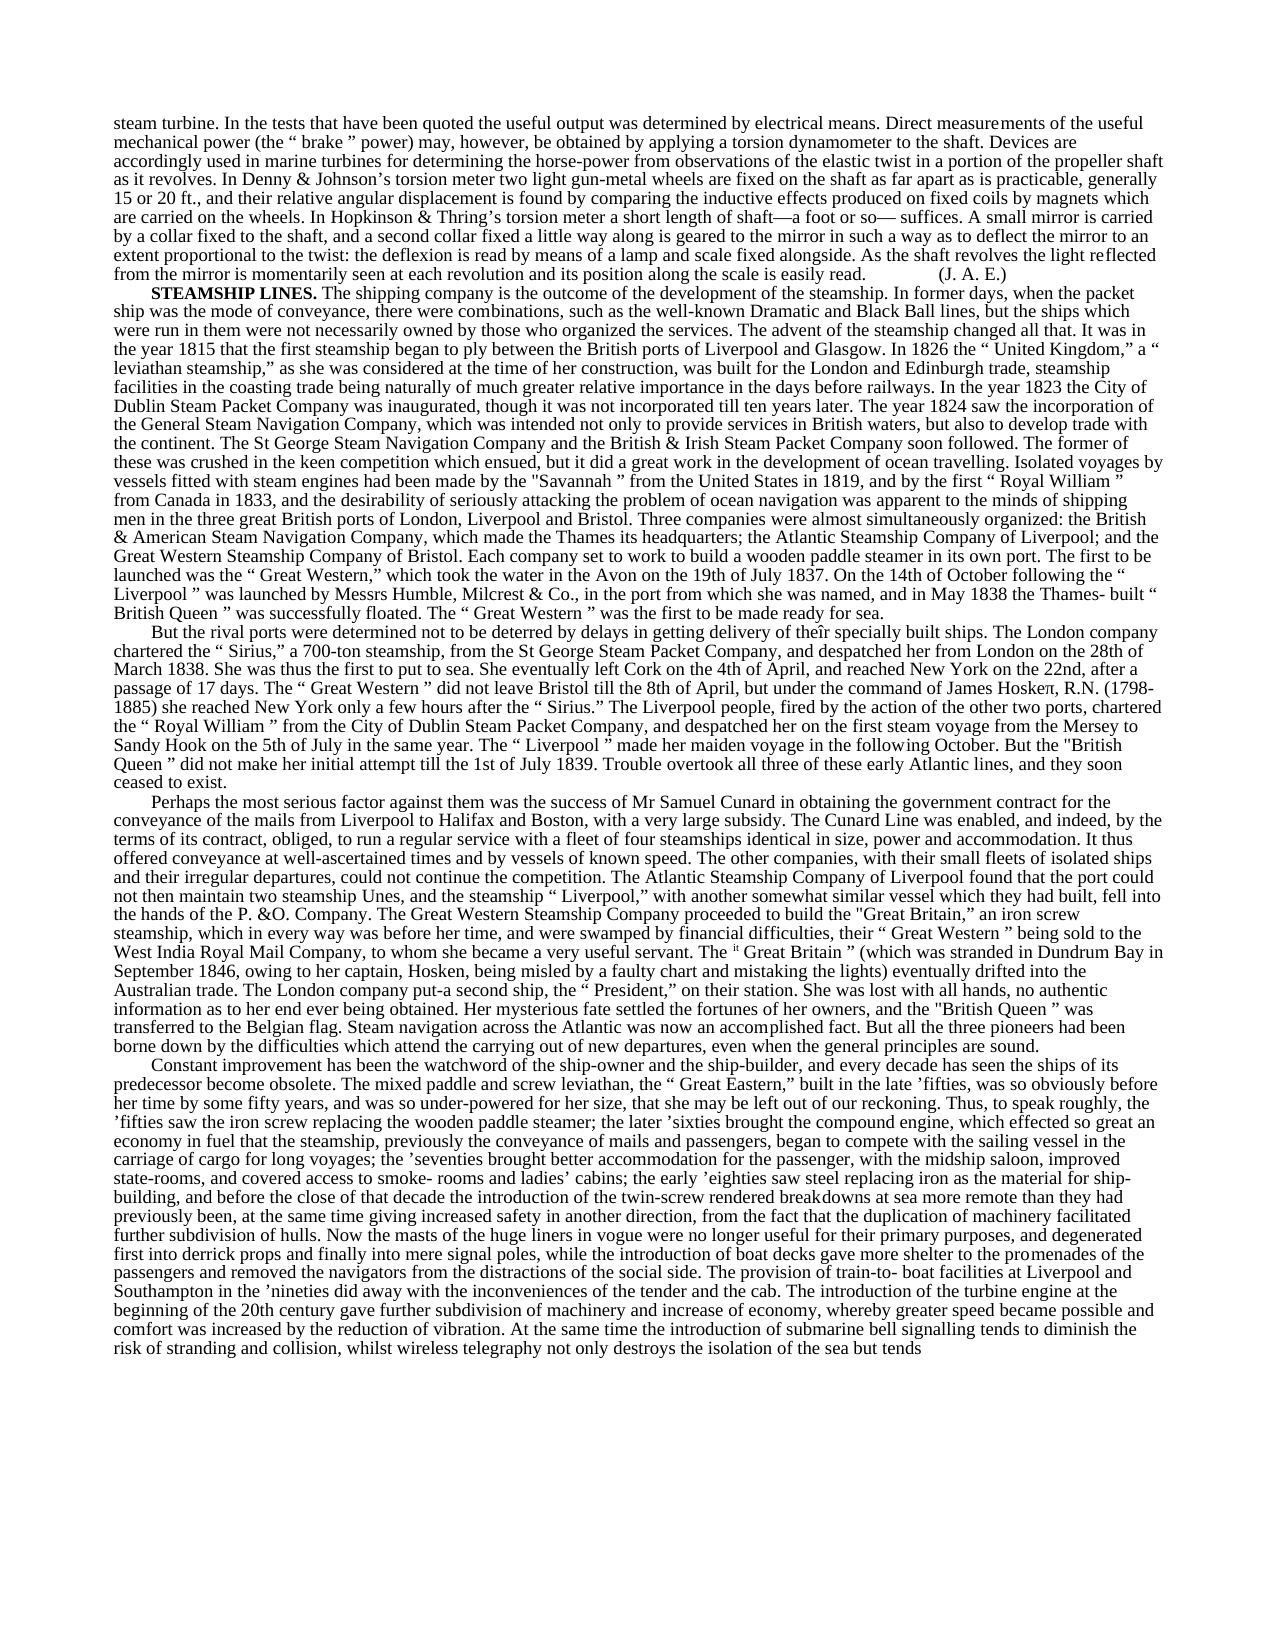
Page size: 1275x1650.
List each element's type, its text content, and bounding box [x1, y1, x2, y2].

text steam turbine. In the tests that have been quoted the useful output was determined by electrical means. Direct measurements of the useful mechanical power (the “ brake ” power) may, however, be obtained by applying a torsion dynamometer to the shaft. Devices are accordingly used in marine turbines for determining the horse-power from observations of the elastic twist in a portion of the propeller shaft as it revolves. In Denny & Johnson’s torsion meter two light gun-metal wheels are fixed on the shaft as far apart as is practicable, generally 15 or 20 ft., and their relative angular displacement is found by comparing the inductive effects produced on fixed coils by magnets which are carried on the wheels. In Hopkinson & Thring’s torsion meter a short length of shaft—a foot or so— suffices. A small mirror is carried by a collar fixed to the shaft, and a second collar fixed a little way along is geared to the mirror in such a way as to deflect the mirror to an extent proportional to the twist: the deflexion is read by means of a lamp and scale fixed alongside. As the shaft revolves the light reflected from the mirror is momentarily seen at each revolution and its position along the scale is easily read. (J. A. E.) [113, 114, 1165, 284]
text STEAMSHIP LINES. The shipping company is the outcome of the development of the steamship. In former days, when the packet ship was the mode of conveyance, there were combinations, such as the well-known Dramatic and Black Ball lines, but the ships which were run in them were not necessarily owned by those who organized the services. The advent of the steamship changed all that. It was in the year 1815 that the first steamship began to ply between the British ports of Liverpool and Glasgow. In 1826 the “ United Kingdom,” a “ leviathan steamship,” as she was considered at the time of her construction, was built for the London and Edinburgh trade, steamship facilities in the coasting trade being naturally of much greater relative importance in the days before railways. In the year 1823 the City of Dublin Steam Packet Company was inaugurated, though it was not incorporated till ten years later. The year 1824 saw the incorporation of the General Steam Navigation Company, which was intended not only to provide services in British waters, but also to develop trade with the continent. The St George Steam Navigation Company and the British & Irish Steam Packet Company soon followed. The former of these was crushed in the keen competition which ensued, but it did a great work in the development of ocean travelling. Isolated voyages by vessels fitted with steam engines had been made by the "Savannah ” from the United States in 1819, and by the first “ Royal William ” from Canada in 1833, and the desirability of seriously attacking the problem of ocean navigation was apparent to the minds of shipping men in the three great British ports of London, Liverpool and Bristol. Three companies were almost simultaneously organized: the British & American Steam Navigation Company, which made the Thames its headquarters; the Atlantic Steamship Company of Liverpool; and the Great Western Steamship Company of Bristol. Each company set to work to build a wooden paddle steamer in its own port. The first to be launched was the “ Great Western,” which took the water in the Avon on the 19th of July 1837. On the 14th of October following the “ Liverpool ” was launched by Messrs Humble, Milcrest & Co., in the port from which she was named, and in May 1838 the Thames- built “ British Queen ” was successfully floated. The “ Great Western ” was the first to be made ready for sea. [113, 284, 1165, 623]
text But the rival ports were determined not to be deterred by delays in getting delivery of theîr specially built ships. The London company chartered the “ Sirius,” a 700-ton steamship, from the St George Steam Packet Company, and despatched her from London on the 28th of March 1838. She was thus the first to put to sea. She eventually left Cork on the 4th of April, and reached New York on the 22nd, after a passage of 17 days. The “ Great Western ” did not leave Bristol till the 8th of April, but under the command of James Hoskeπ, R.N. (1798-1885) she reached New York only a few hours after the “ Sirius.” The Liverpool people, fired by the action of the other two ports, chartered the “ Royal William ” from the City of Dublin Steam Packet Company, and despatched her on the first steam voyage from the Mersey to Sandy Hook on the 5th of July in the same year. The “ Liverpool ” made her maiden voyage in the following October. But the "British Queen ” did not make her initial attempt till the 1st of July 1839. Trouble overtook all three of these early Atlantic lines, and they soon ceased to exist. [113, 623, 1165, 793]
text Perhaps the most serious factor against them was the success of Mr Samuel Cunard in obtaining the government contract for the conveyance of the mails from Liverpool to Halifax and Boston, with a very large subsidy. The Cunard Line was enabled, and indeed, by the terms of its contract, obliged, to run a regular service with a fleet of four steamships identical in size, power and accommodation. It thus offered conveyance at well-ascertained times and by vessels of known speed. The other companies, with their small fleets of isolated ships and their irregular departures, could not continue the competition. The Atlantic Steamship Company of Liverpool found that the port could not then maintain two steamship Unes, and the steamship “ Liverpool,” with another somewhat similar vessel which they had built, fell into the hands of the P. &O. Company. The Great Western Steamship Company proceeded to build the "Great Britain,” an iron screw steamship, which in every way was before her time, and were swamped by financial difficulties, their “ Great Western ” being sold to the West India Royal Mail Company, to whom she became a very useful servant. The it Great Britain ” (which was stranded in Dundrum Bay in September 1846, owing to her captain, Hosken, being misled by a faulty chart and mistaking the lights) eventually drifted into the Australian trade. The London company put-a second ship, the “ President,” on their station. She was lost with all hands, no authentic information as to her end ever being obtained. Her mysterious fate settled the fortunes of her owners, and the "British Queen ” was transferred to the Belgian flag. Steam navigation across the Atlantic was now an accomplished fact. But all the three pioneers had been borne down by the difficulties which attend the carrying out of new departures, even when the general principles are sound. [113, 793, 1165, 1057]
text Constant improvement has been the watchword of the ship-owner and the ship-builder, and every decade has seen the ships of its predecessor become obsolete. The mixed paddle and screw leviathan, the “ Great Eastern,” built in the late ’fifties, was so obviously before her time by some fifty years, and was so under-powered for her size, that she may be left out of our reckoning. Thus, to speak roughly, the ’fifties saw the iron screw replacing the wooden paddle steamer; the later ’sixties brought the compound engine, which effected so great an economy in fuel that the steamship, previously the conveyance of mails and passengers, began to compete with the sailing vessel in the carriage of cargo for long voyages; the ’seventies brought better accommodation for the passenger, with the midship saloon, improved state-rooms, and covered access to smoke- rooms and ladies’ cabins; the early ’eighties saw steel replacing iron as the material for ship-building, and before the close of that decade the introduction of the twin-screw rendered breakdowns at sea more remote than they had previously been, at the same time giving increased safety in another direction, from the fact that the duplication of machinery facilitated further subdivision of hulls. Now the masts of the huge liners in vogue were no longer useful for their primary purposes, and degenerated first into derrick props and finally into mere signal poles, while the introduction of boat decks gave more shelter to the promenades of the passengers and removed the navigators from the distractions of the social side. The provision of train-to- boat facilities at Liverpool and Southampton in the ’nineties did away with the inconveniences of the tender and the cab. The introduction of the turbine engine at the beginning of the 20th century gave further subdivision of machinery and increase of economy, whereby greater speed became possible and comfort was increased by the reduction of vibration. At the same time the introduction of submarine bell signalling tends to diminish the risk of stranding and collision, whilst wireless telegraphy not only destroys the isolation of the sea but tends [113, 1057, 1165, 1358]
